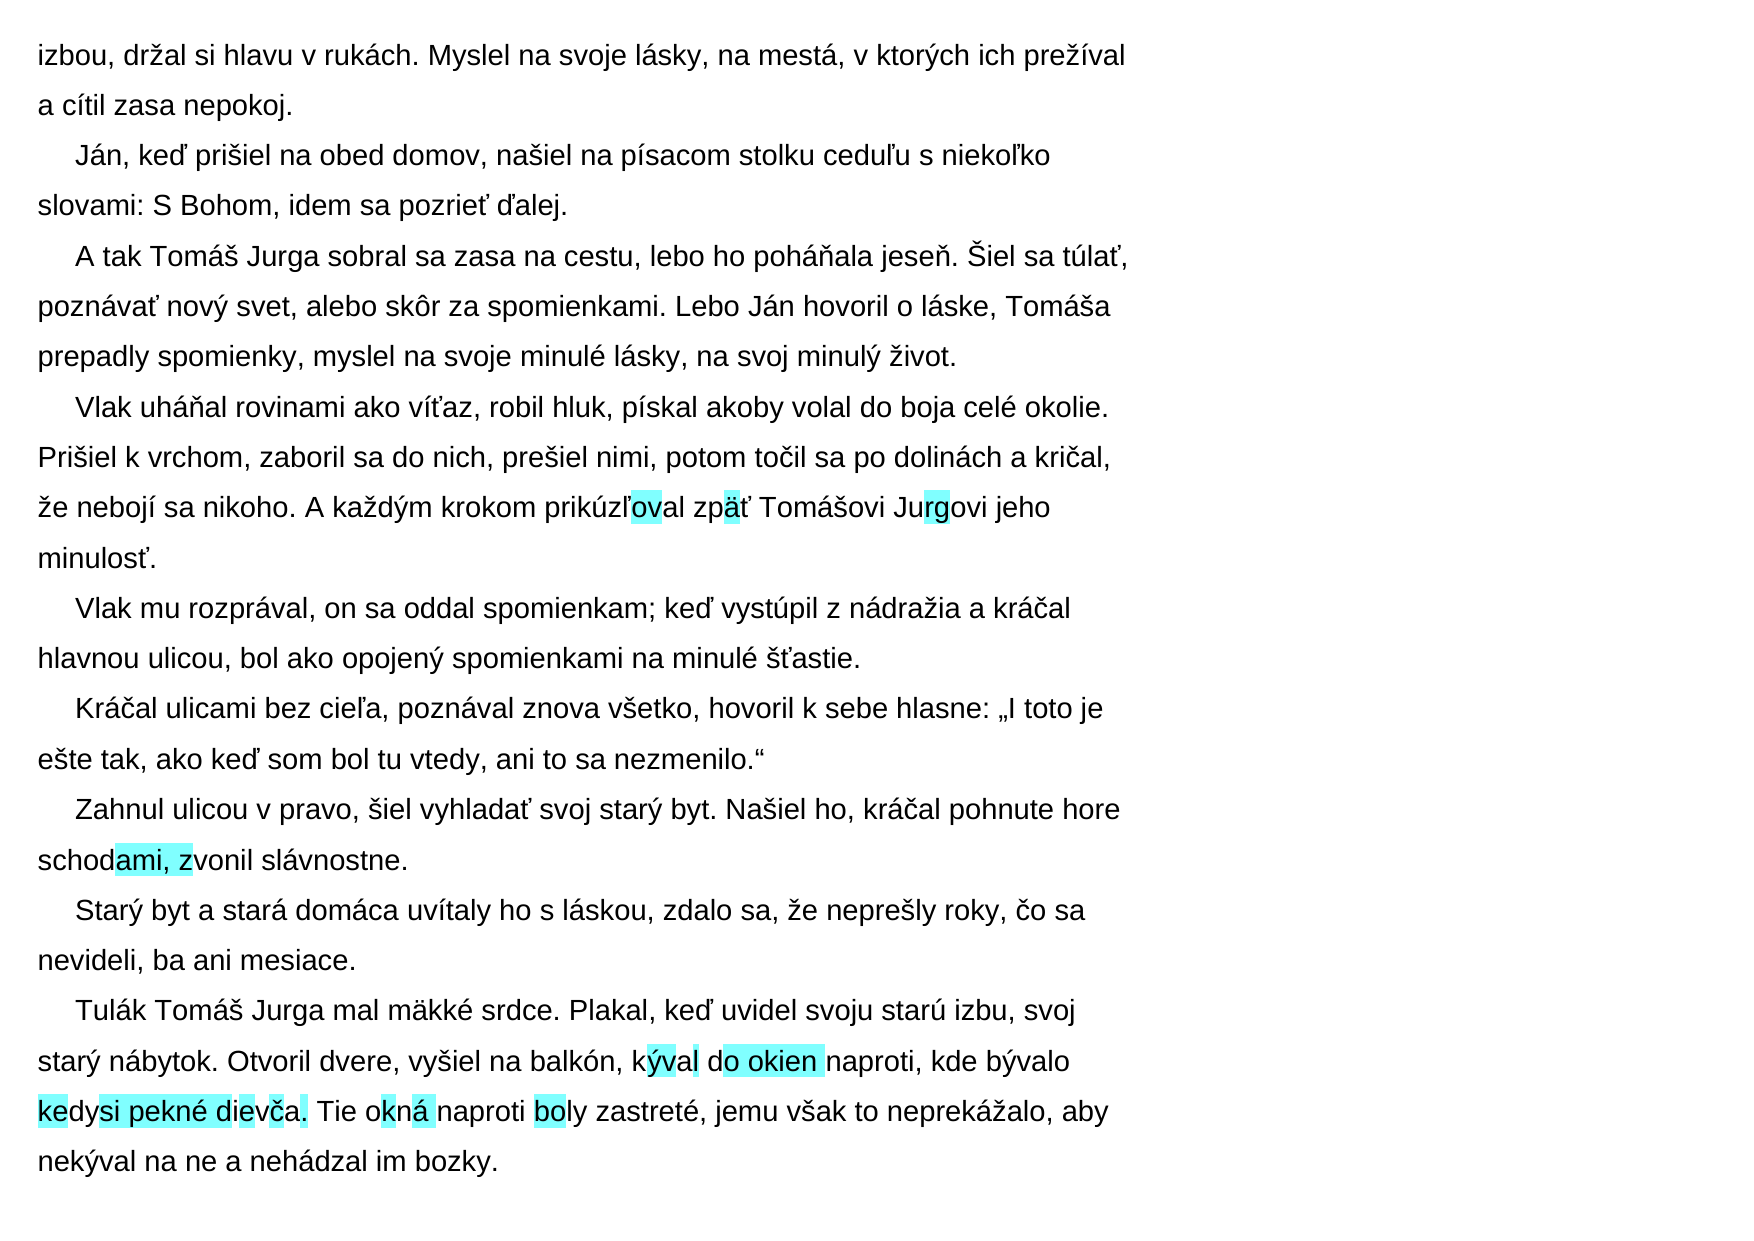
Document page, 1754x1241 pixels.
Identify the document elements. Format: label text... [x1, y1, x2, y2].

text Vlak mu rozprával, on sa oddal spomienkam; keď vystúpil z nádražia a kráčal hlavnou ulicou, bol ako opojený spomienkami na minulé šťastie. [37, 591, 1131, 675]
text Kráčal ulicami bez cieľa, poznával znova všetko, hovoril k sebe hlasne: „I toto je ešte tak, ako keď som bol tu vtedy, ani to sa nezmenilo.“ [37, 692, 1131, 775]
text Starý byt a stará domáca uvítaly ho s láskou, zdalo sa, že neprešly roky, čo sa nevideli, ba ani mesiace. [37, 893, 1131, 977]
text A tak Tomáš Jurga sobral sa zasa na cestu, lebo ho poháňala jeseň. Šiel sa túlať, poznávať nový svet, alebo skôr za spomienkami. Lebo Ján hovoril o láske, Tomáša prepadly spomienky, myslel na svoje minulé lásky, na svoj minulý život. [37, 239, 1131, 373]
text Vlak uháňal rovinami ako víťaz, robil hluk, pískal akoby volal do boja celé okolie. Prišiel k vrchom, zaboril sa do nich, prešiel nimi, potom točil sa po dolinách a kričal, že nebojí sa nikoho. A každým krokom prikúzľoval zpäť Tomášovi Jurgovi jeho minulosť. [37, 390, 1131, 574]
text Ján, keď prišiel na obed domov, našiel na písacom stolku ceduľu s niekoľko slovami: S Bohom, idem sa pozrieť ďalej. [37, 138, 1131, 222]
text Zahnul ulicou v pravo, šiel vyhladať svoj starý byt. Našiel ho, kráčal pohnute hore schodami, zvonil slávnostne. [37, 792, 1131, 876]
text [37, 37, 1131, 121]
text Tulák Tomáš Jurga mal mäkké srdce. Plakal, keď uvidel svoju starú izbu, svoj starý nábytok. Otvoril dvere, vyšiel na balkón, kýval do okien naproti, kde bývalo kedysi pekné dievča. Tie okná naproti boly zastreté, jemu však to neprekážalo, aby nekýval na ne a nehádzal im bozky. [37, 993, 1131, 1178]
